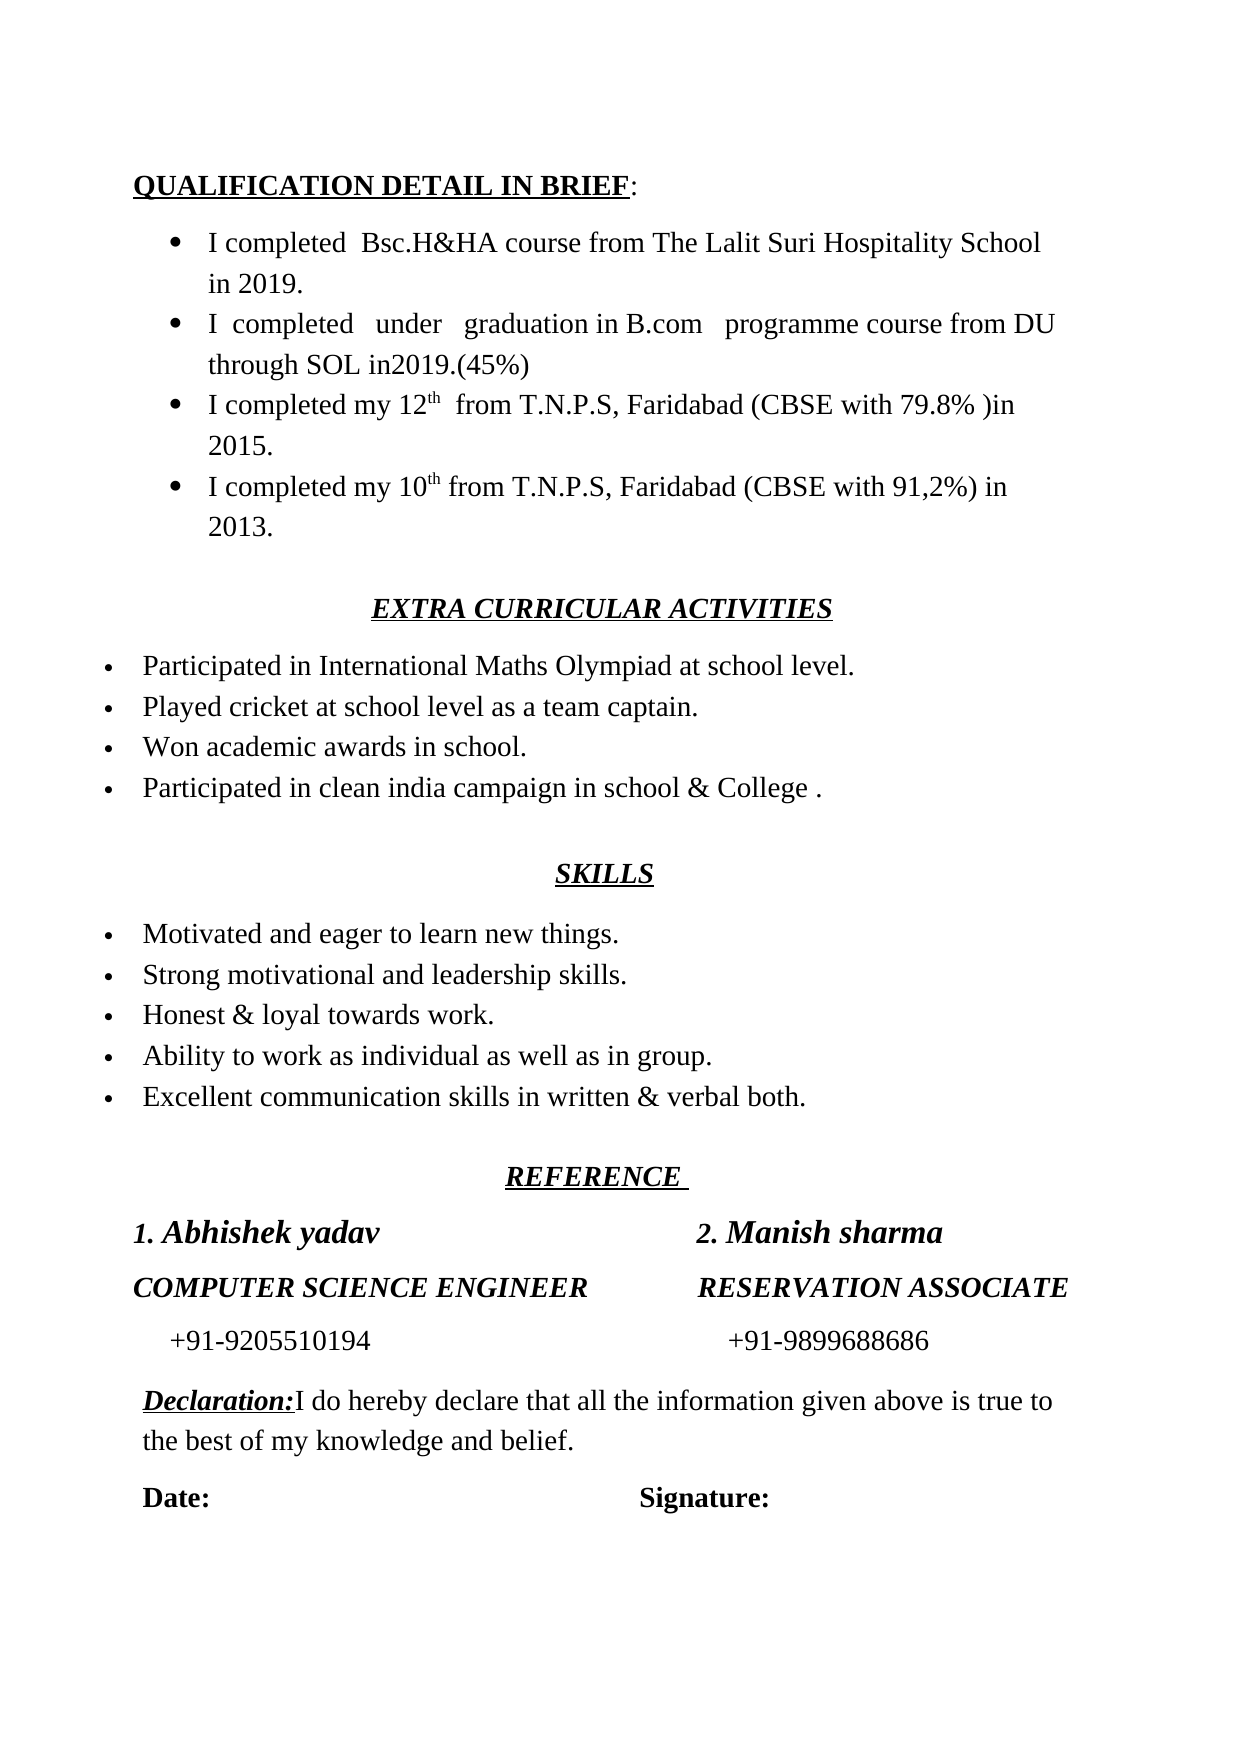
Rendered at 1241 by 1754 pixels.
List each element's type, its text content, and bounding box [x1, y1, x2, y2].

text EXTRA CURRICULAR ACTIVITIES [133, 584, 1074, 624]
text REFERENCE [133, 1159, 1078, 1193]
text Declaration:I do hereby declare that all the information given above is true to the best of my knowledge and belief. [142, 1376, 1074, 1457]
list I completed under graduation in B.com programme course from DU through SOL in2019.(45%) [170, 299, 1074, 381]
list Played cricket at school level as a team captain. [105, 682, 1074, 722]
text 1. Abhishek yadav 2. Manish sharma [133, 1212, 1078, 1250]
list I completed Bsc.H&HA course from The Lalit Suri Hospitality School in 2019. [170, 218, 1074, 299]
list Motivated and eager to learn new things. [105, 909, 1074, 950]
list Strong motivational and leadership skills. [105, 950, 1074, 990]
list Participated in International Maths Olympiad at school level. [105, 641, 1074, 682]
list Honest & loyal towards work. [105, 990, 1074, 1031]
list Won academic awards in school. [105, 722, 1074, 763]
text +91-9205510194 +91-9899688686 [133, 1323, 1078, 1356]
list I completed my 12th from T.N.P.S, Faridabad (CBSE with 79.8% )in 2015. [170, 381, 1074, 462]
text SKILLS [133, 856, 1078, 890]
list Participated in clean india campaign in school & College . [105, 763, 1074, 803]
text Date: Signature: [142, 1473, 1074, 1555]
list Excellent communication skills in written & verbal both. [105, 1072, 1074, 1112]
text QUALIFICATION DETAIL IN BRIEF: [133, 161, 1074, 201]
list I completed my 10th from T.N.P.S, Faridabad (CBSE with 91,2%) in 2013. [170, 462, 1074, 543]
text COMPUTER SCIENCE ENGINEER RESERVATION ASSOCIATE [133, 1270, 1078, 1303]
list Ability to work as individual as well as in group. [105, 1031, 1074, 1072]
